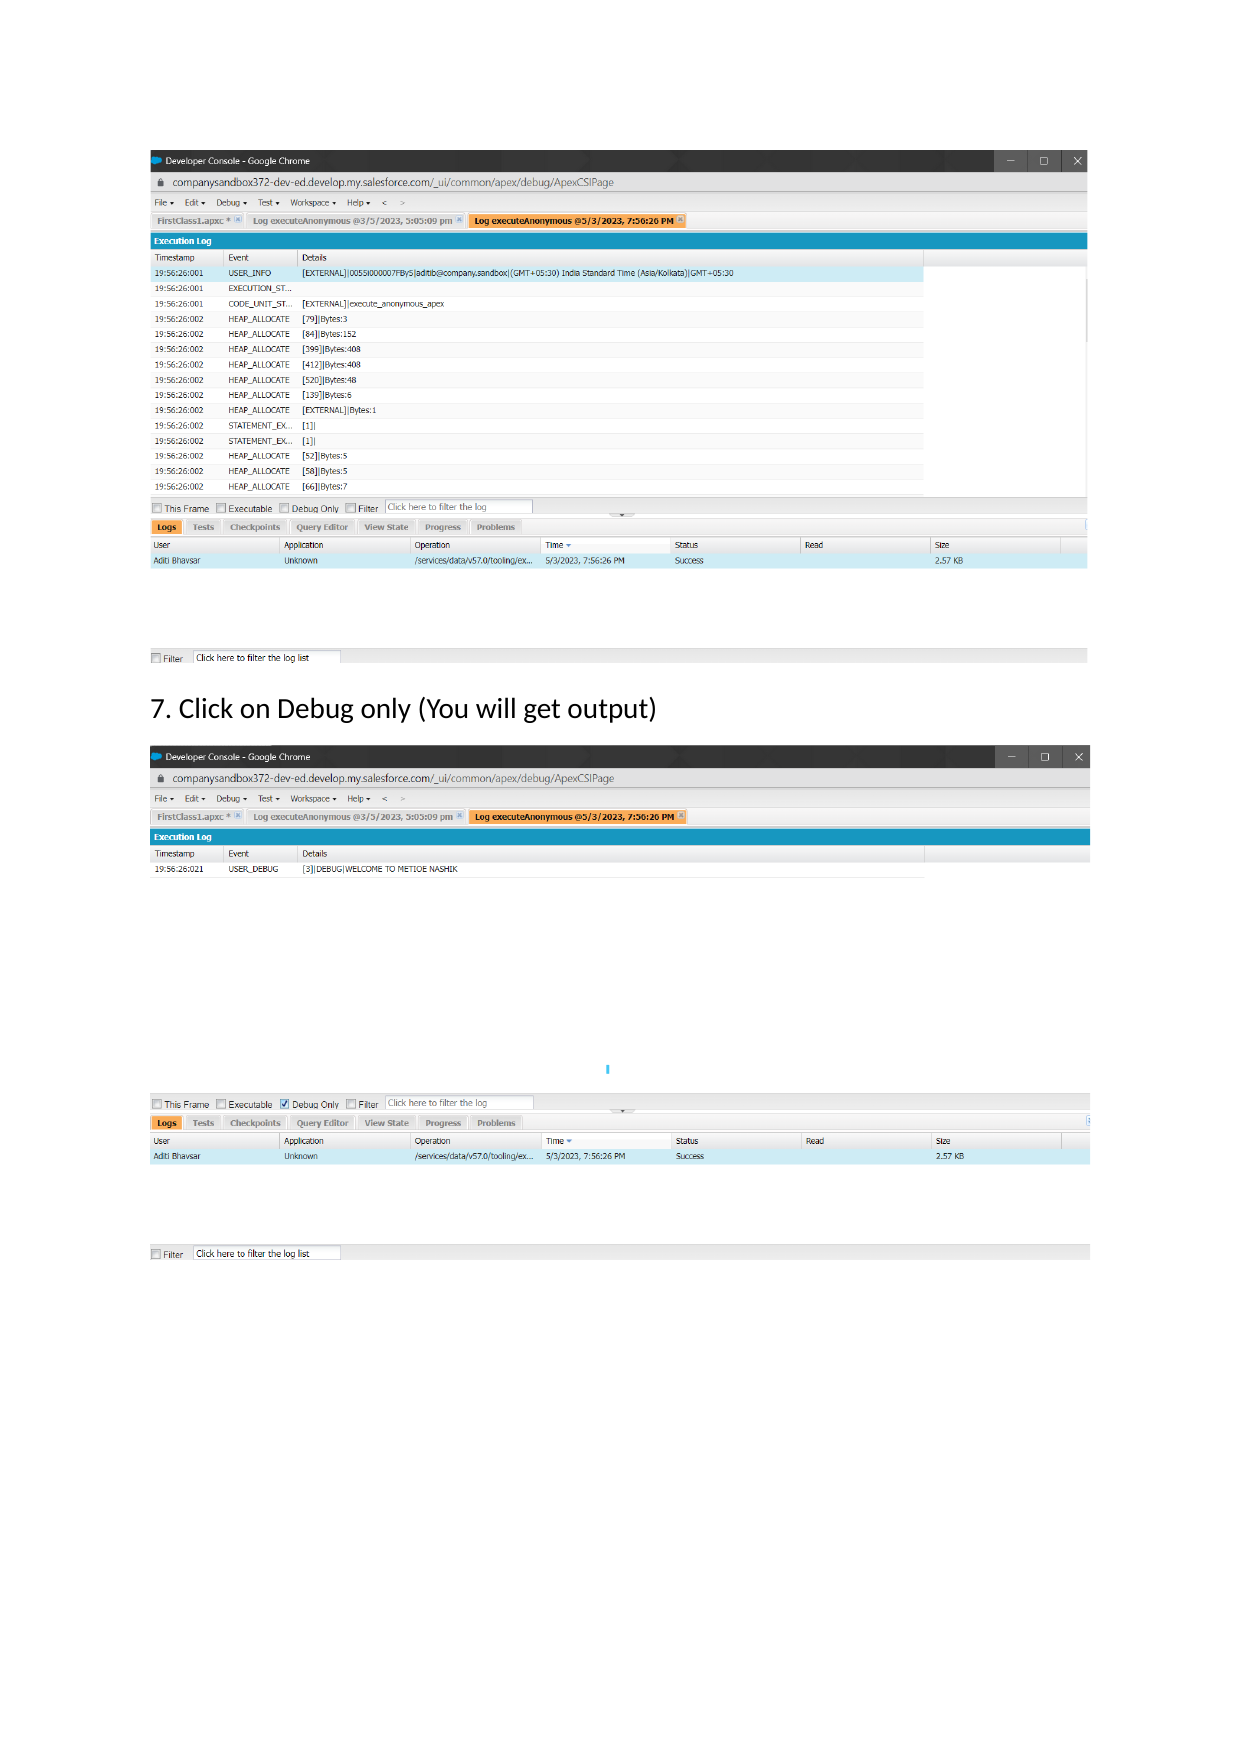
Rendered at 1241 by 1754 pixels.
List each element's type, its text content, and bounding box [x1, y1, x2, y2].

picture [150, 150, 1087, 662]
picture [150, 745, 1091, 1260]
